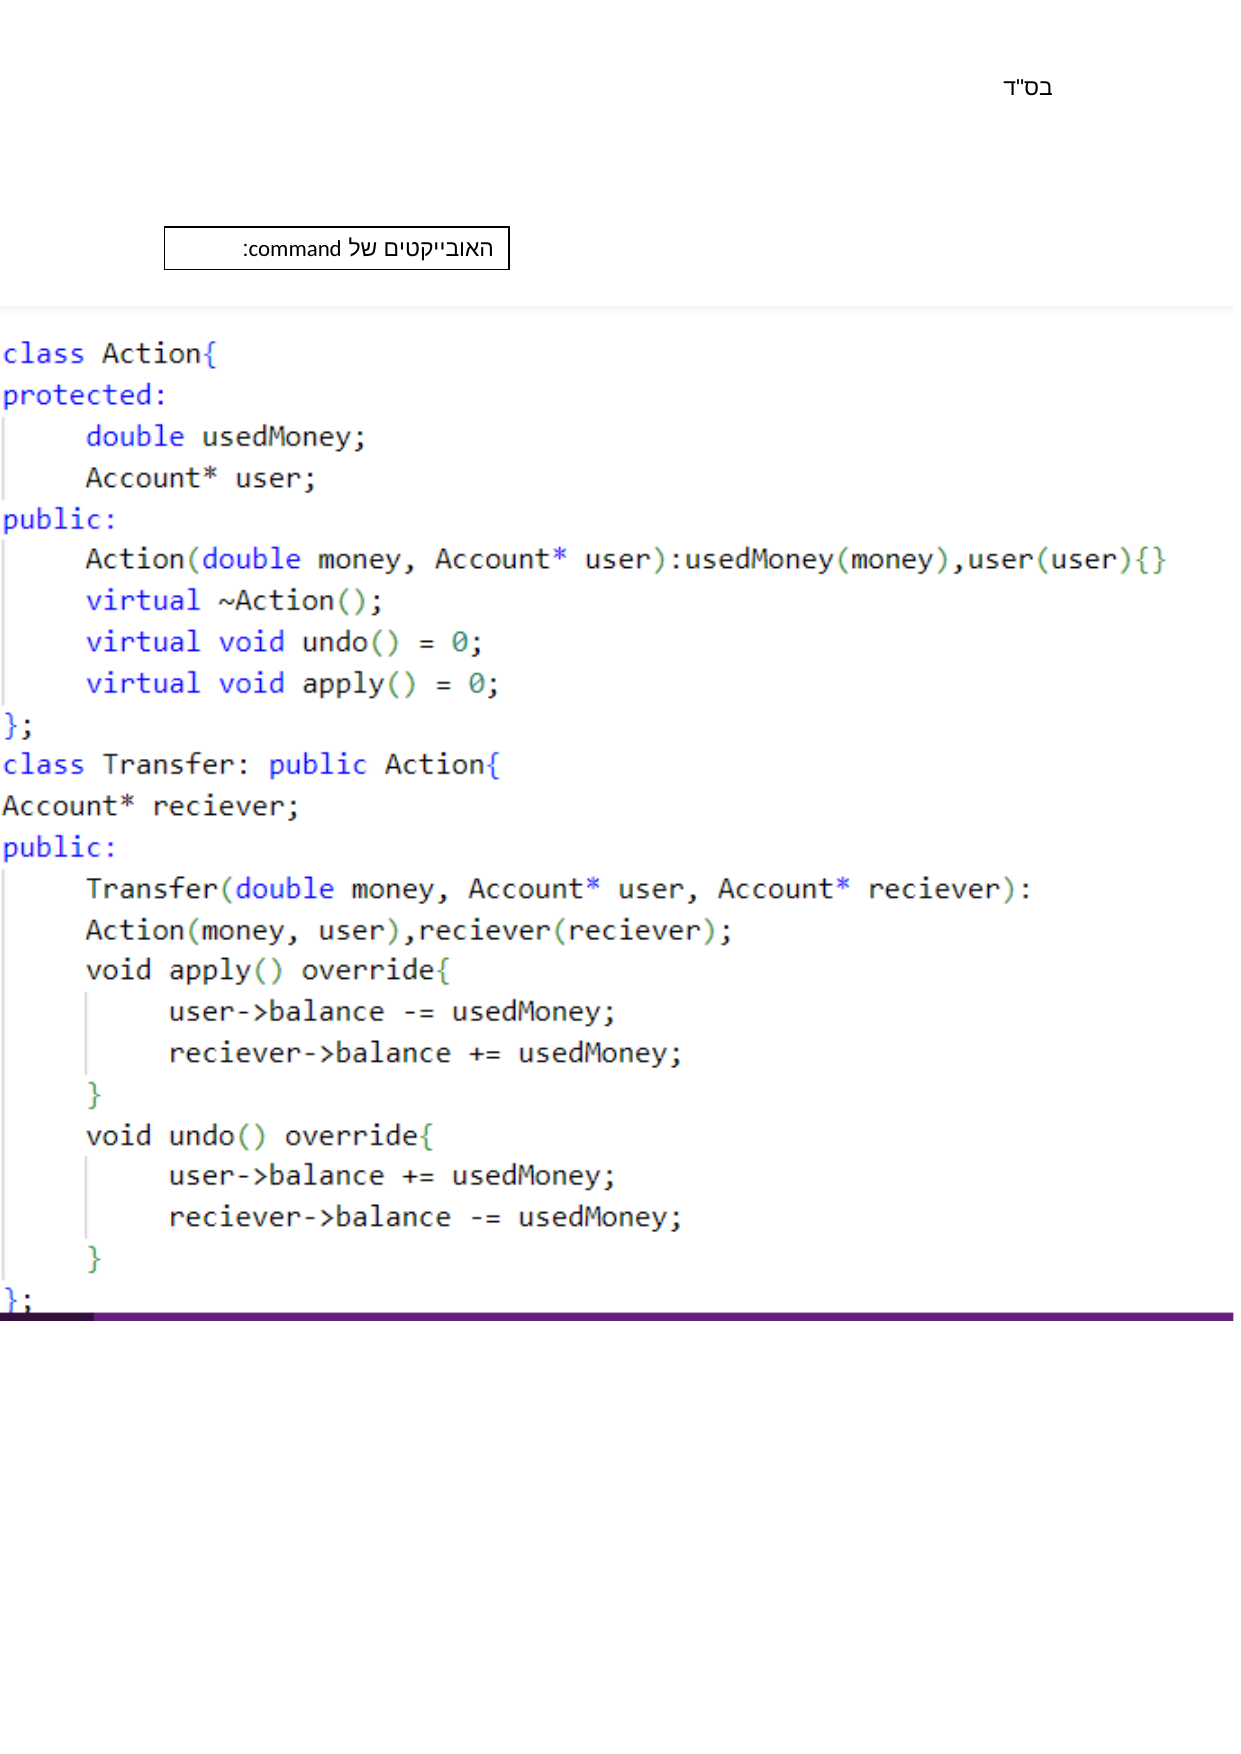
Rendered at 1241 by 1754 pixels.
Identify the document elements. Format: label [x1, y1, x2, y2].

picture [0, 306, 1234, 1321]
